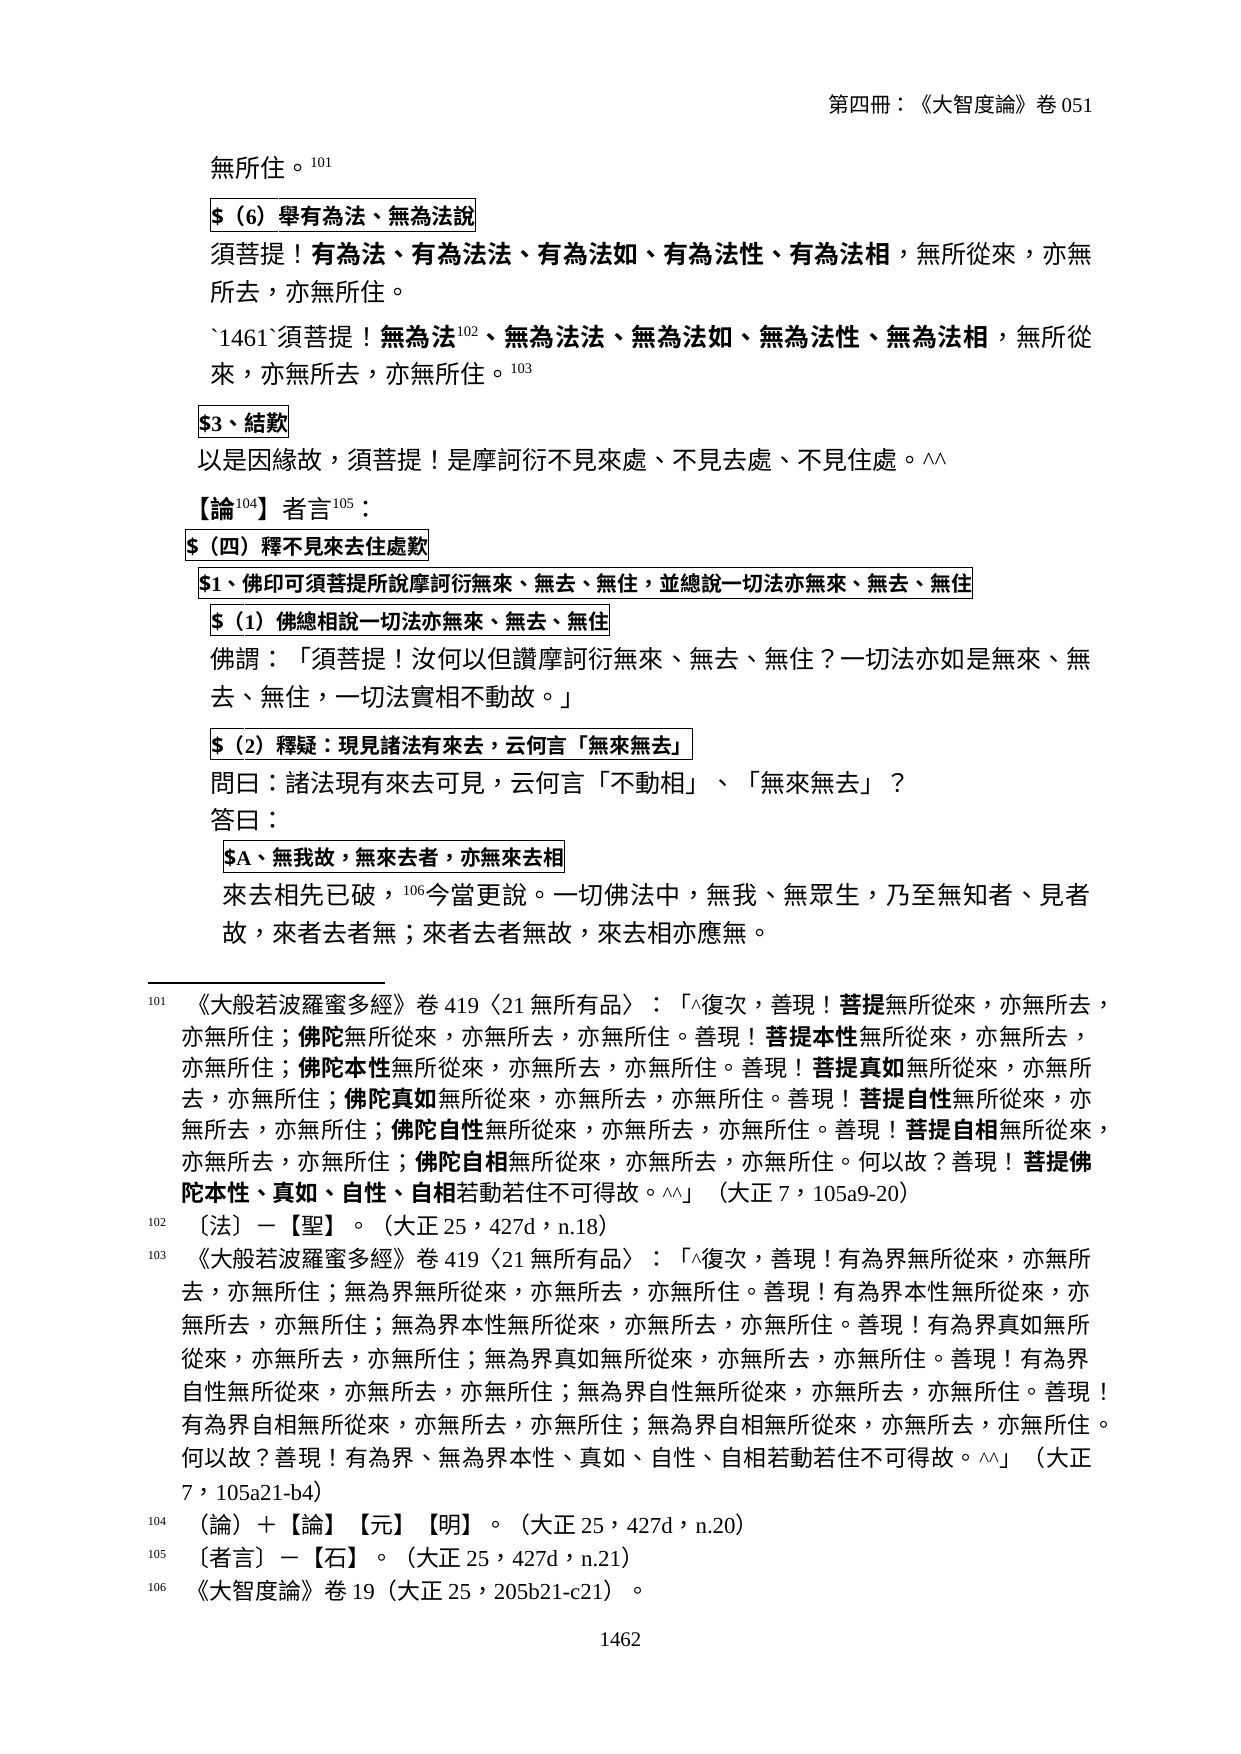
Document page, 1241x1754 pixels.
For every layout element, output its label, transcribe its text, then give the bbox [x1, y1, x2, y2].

text 佛謂：「須菩提！汝何以但讚摩訶衍無來、無去、無住？一切法亦如是無來、無去、無住，一切法實相不動故。」 [210, 639, 1092, 714]
text 須菩提！有為法、有為法法、有為法如、有為法性、有為法相，無所從來，亦無所去，亦無所住。 [210, 234, 1092, 309]
text 答曰： [210, 800, 1092, 838]
text 問曰：諸法現有來去可見，云何言「不動相」、「無來無去」？ [210, 763, 1092, 800]
text $（6）舉有為法、無為法說 [210, 196, 1092, 234]
text $（2）釋疑：現見諸法有來去，云何言「無來無去」 [210, 725, 1092, 763]
text `1461`須菩提！無為法、無為法法、無為法如、無為法性、無為法相，無所從來，亦無所去，亦無所住。 [210, 316, 1092, 391]
text $（1）佛總相說一切法亦無來、無去、無住 [210, 601, 1092, 639]
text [210, 148, 1092, 185]
text $1、佛印可須菩提所說摩訶衍無來、無去、無住，並總說一切法亦無來、無去、無住 [198, 564, 1092, 601]
text $3、結歎 [198, 403, 1092, 440]
text $（四）釋不見來去住處歎 [185, 526, 1092, 564]
text 來去相先已破，今當更說。一切佛法中，無我、無眾生，乃至無知者、見者故，來者去者無；來者去者無故，來去相亦應無。 [223, 875, 1092, 950]
text $A、無我故，無來去者，亦無來去相 [223, 838, 1092, 875]
text 【論】者言： [185, 489, 1092, 526]
text 以是因緣故，須菩提！是摩訶衍不見來處、不見去處、不見住處。^^ [198, 440, 1092, 478]
